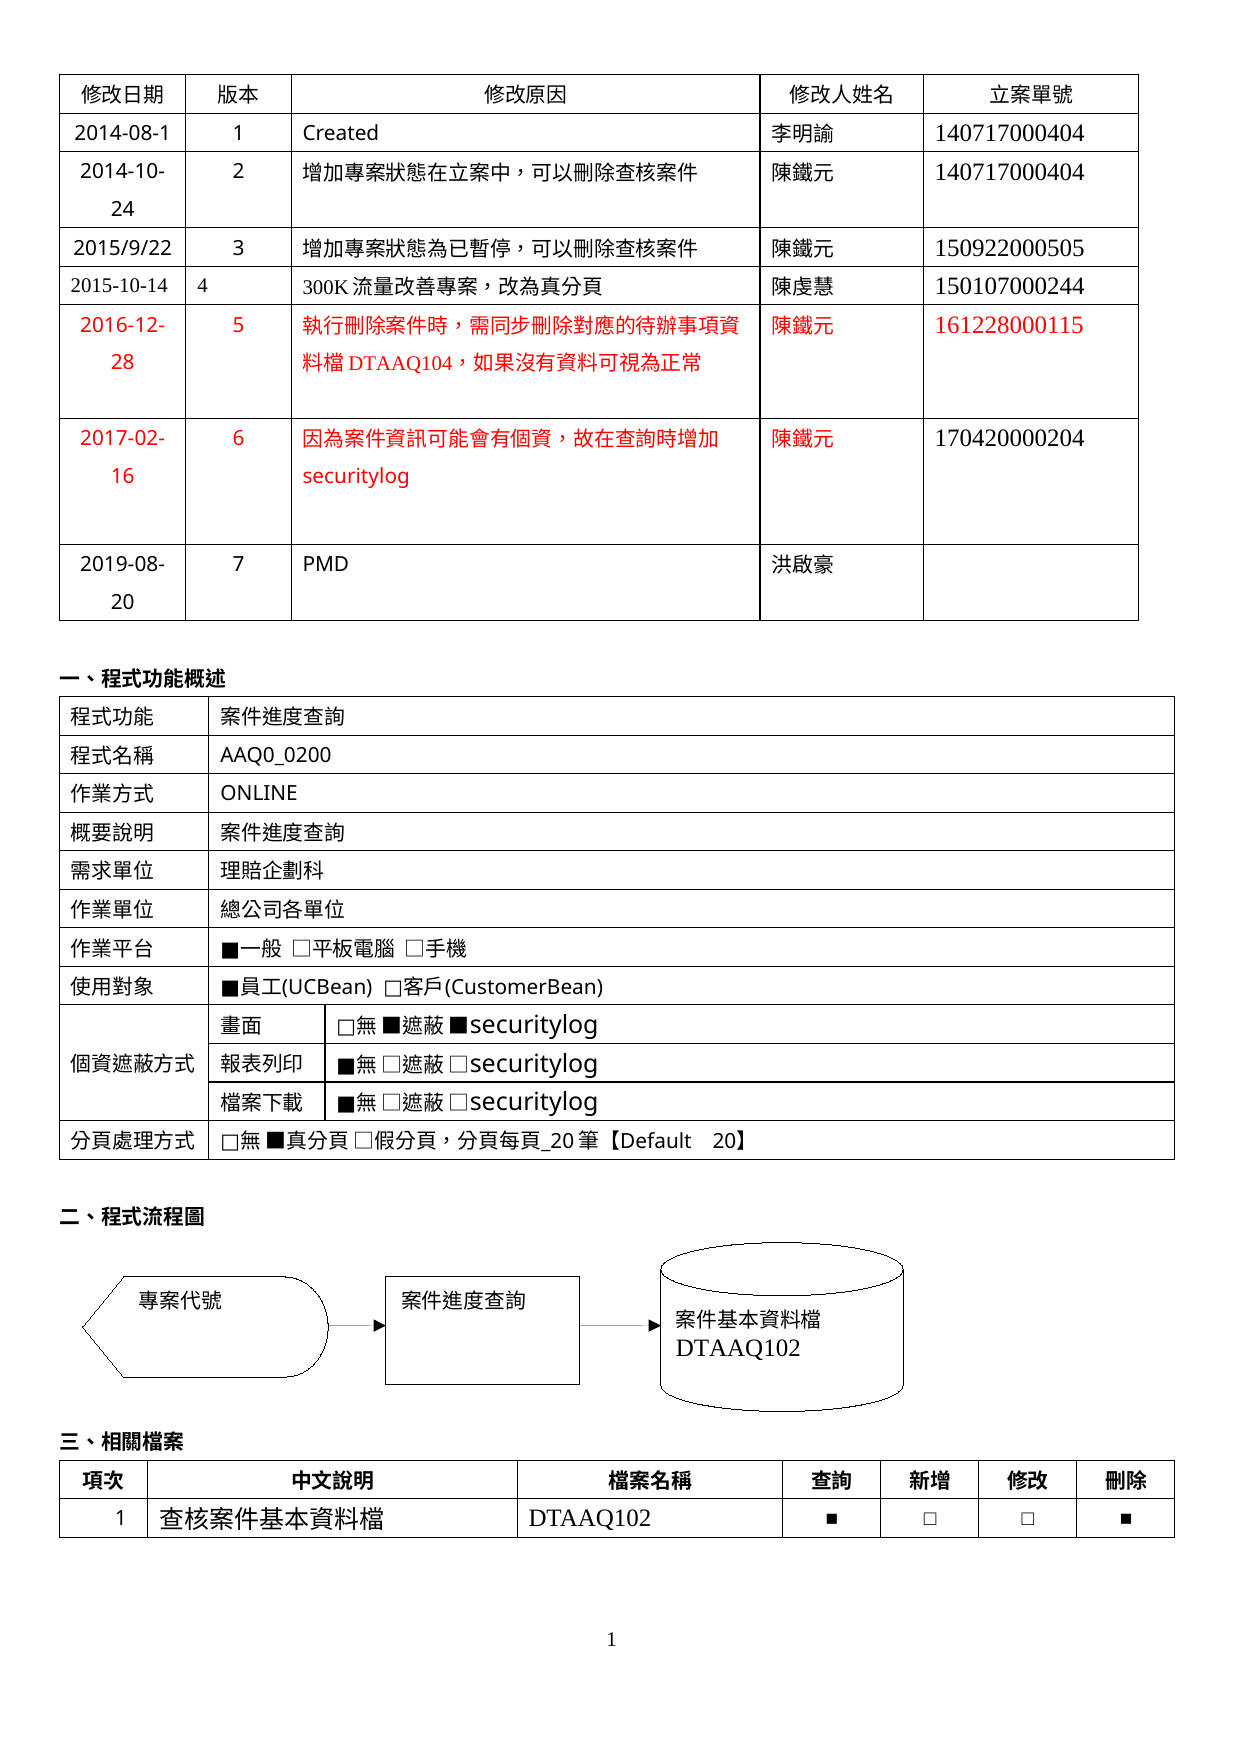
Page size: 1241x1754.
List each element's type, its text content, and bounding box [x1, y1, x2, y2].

text 一、程式功能概述 [59, 658, 1163, 696]
table_cell 作業方式 [60, 774, 208, 812]
table_cell 增加專案狀態為已暫停，可以刪除查核案件 [292, 228, 759, 266]
table_cell □ [979, 1499, 1076, 1537]
table_cell 7 [186, 545, 291, 620]
table_header 檔案名稱 [518, 1461, 782, 1498]
table_header 項次 [60, 1461, 147, 1498]
table_cell 300K流量改善專案，改為真分頁 [292, 267, 759, 304]
table_cell 程式名稱 [60, 736, 208, 773]
table_header 修改人姓名 [761, 75, 923, 113]
table_cell 理賠企劃科 [209, 851, 1174, 889]
table_cell AAQ0_0200 [209, 736, 1174, 773]
table_cell 2014-10-24 [60, 152, 185, 227]
table_header 程式功能 [60, 697, 208, 734]
table_cell [60, 1499, 147, 1537]
table_cell 6 [186, 419, 291, 544]
table_cell 2 [186, 152, 291, 227]
table_cell 陳鐵元 [761, 152, 923, 227]
table_cell 2015-10-14 [60, 267, 185, 304]
table_cell 檔案下載 [209, 1083, 324, 1120]
table_header 修改日期 [60, 75, 185, 113]
table_cell ■員工(UCBean) □客戶(CustomerBean) [209, 967, 1174, 1004]
table_cell 陳虔慧 [761, 267, 923, 304]
table_cell 報表列印 [209, 1044, 324, 1081]
table_cell 3 [186, 228, 291, 266]
table_cell 1 [186, 114, 291, 151]
table_cell 150107000244 [924, 267, 1138, 304]
table_cell ONLINE [209, 774, 1174, 812]
text 二、程式流程圖 [59, 1197, 1163, 1234]
table_cell 案件進度查詢 [209, 813, 1174, 850]
table_cell 李明諭 [761, 114, 923, 151]
table_cell 2016-12-28 [60, 305, 185, 418]
text 三、相關檔案 [59, 1422, 1163, 1459]
table_header 查詢 [783, 1461, 880, 1498]
table_cell 作業單位 [60, 890, 208, 927]
table_cell DTAAQ102 [518, 1499, 782, 1537]
table_header 新增 [881, 1461, 978, 1498]
table_header 案件進度查詢 [209, 697, 1174, 734]
table_header 版本 [186, 75, 291, 113]
table_cell 洪啟豪 [761, 545, 923, 620]
table_cell Created [292, 114, 759, 151]
table_cell 161228000115 [924, 305, 1138, 418]
table_cell ■一般 □平板電腦 □手機 [209, 928, 1174, 966]
table_cell 需求單位 [60, 851, 208, 889]
table_cell 分頁處理方式 [60, 1121, 208, 1158]
table_cell 4 [186, 267, 291, 304]
table_header 中文說明 [148, 1461, 517, 1498]
table_cell □無 ■遮蔽 ■securitylog [326, 1005, 1174, 1043]
table_cell 陳鐵元 [761, 419, 923, 544]
table_cell 陳鐵元 [761, 228, 923, 266]
table_cell □無 ■真分頁 □假分頁，分頁每頁_20筆【Default 20】 [209, 1121, 1174, 1158]
table_cell 2019-08-20 [60, 545, 185, 620]
table_cell PMD [292, 545, 759, 620]
table_header 立案單號 [924, 75, 1138, 113]
table_cell ■ [1077, 1499, 1174, 1537]
table_cell 2017-02-16 [60, 419, 185, 544]
table_cell 陳鐵元 [761, 305, 923, 418]
table_cell 個資遮蔽方式 [60, 1005, 208, 1120]
table_cell 170420000204 [924, 419, 1138, 544]
table_cell 5 [186, 305, 291, 418]
table_cell 使用對象 [60, 967, 208, 1004]
table_cell 150922000505 [924, 228, 1138, 266]
table_cell ■無 □遮蔽 □securitylog [326, 1044, 1174, 1081]
table_cell 畫面 [209, 1005, 324, 1043]
table_cell ■ [783, 1499, 880, 1537]
table_cell 作業平台 [60, 928, 208, 966]
table_cell 140717000404 [924, 114, 1138, 151]
table_cell 概要說明 [60, 813, 208, 850]
table_cell 2014-08-1 [60, 114, 185, 151]
table_cell [924, 545, 1138, 620]
table_cell 執行刪除案件時，需同步刪除對應的待辦事項資料檔DTAAQ104，如果沒有資料可視為正常 [292, 305, 759, 418]
table_header 修改 [979, 1461, 1076, 1498]
table_cell 2015/9/22 [60, 228, 185, 266]
table_header 修改原因 [292, 75, 759, 113]
table_cell 增加專案狀態在立案中，可以刪除查核案件 [292, 152, 759, 227]
table_cell 因為案件資訊可能會有個資，故在查詢時增加securitylog [292, 419, 759, 544]
table_header 刪除 [1077, 1461, 1174, 1498]
table_cell ■無 □遮蔽 □securitylog [326, 1083, 1174, 1120]
table_cell □ [881, 1499, 978, 1537]
table_cell 140717000404 [924, 152, 1138, 227]
table_cell 查核案件基本資料檔 [148, 1499, 517, 1537]
table_cell 總公司各單位 [209, 890, 1174, 927]
